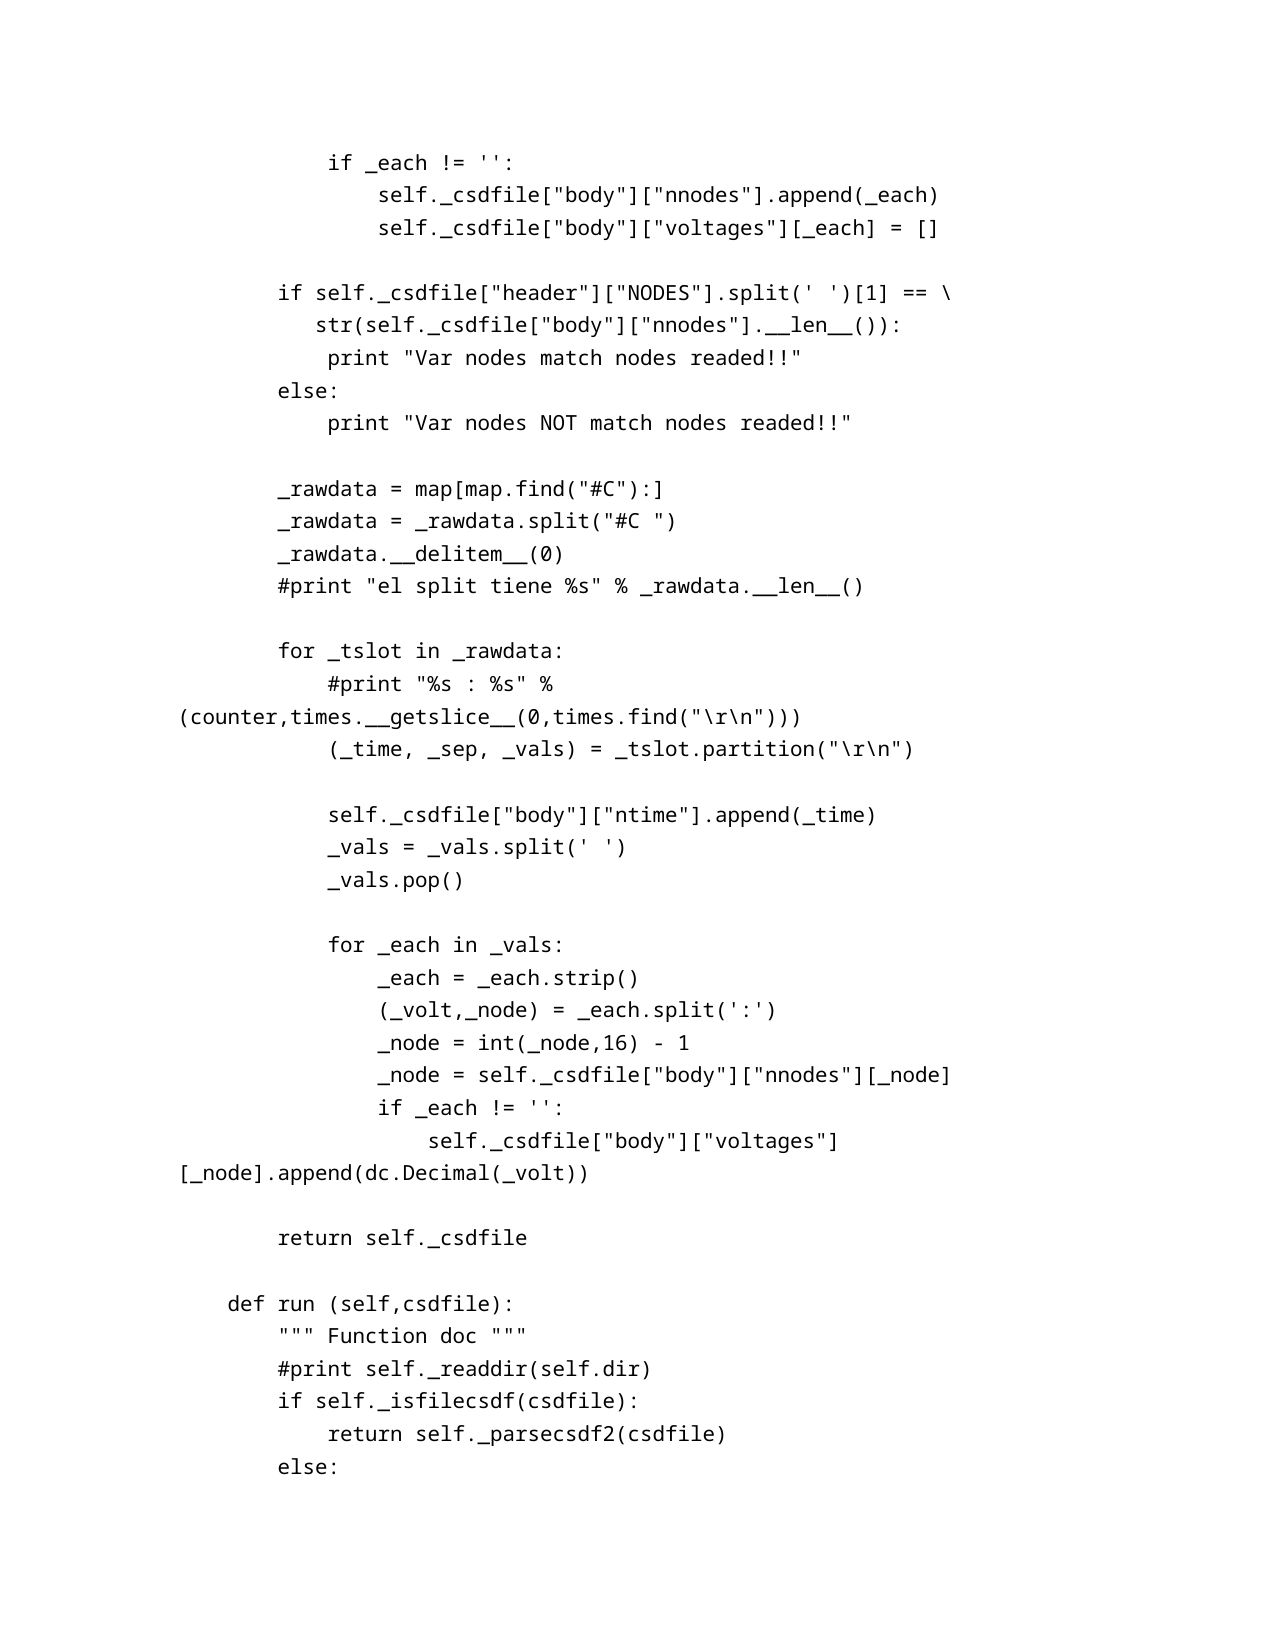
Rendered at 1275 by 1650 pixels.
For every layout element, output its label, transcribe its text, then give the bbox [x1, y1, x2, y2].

text else: [177, 376, 1098, 404]
text if self._csdfile["header"]["NODES"].split(' ')[1] == \ [177, 278, 1098, 306]
text self._csdfile["body"]["ntime"].append(_time) [177, 800, 1098, 828]
text _node = int(_node,16) - 1 [177, 1028, 1098, 1056]
text print "Var nodes NOT match nodes readed!!" [177, 408, 1098, 437]
text if _each != '': [177, 1093, 1098, 1122]
text (_time, _sep, _vals) = _tslot.partition("\r\n") [177, 734, 1098, 763]
text print "Var nodes match nodes readed!!" [177, 343, 1098, 372]
text self._csdfile["body"]["voltages"][_each] = [] [177, 213, 1098, 241]
text #print "%s : %s" % (counter,times.__getslice__(0,times.find("\r\n"))) [177, 669, 1098, 730]
text _rawdata = map[map.find("#C"):] [177, 474, 1098, 502]
text _each = _each.strip() [177, 963, 1098, 991]
text self._csdfile["body"]["nnodes"].append(_each) [177, 180, 1098, 209]
text (_volt,_node) = _each.split(':') [177, 995, 1098, 1024]
text self._csdfile["body"]["voltages"][_node].append(dc.Decimal(_volt)) [177, 1126, 1098, 1187]
text #print "el split tiene %s" % _rawdata.__len__() [177, 571, 1098, 600]
text if self._isfilecsdf(csdfile): [177, 1387, 1098, 1415]
text return self._csdfile [177, 1223, 1098, 1252]
text for _each in _vals: [177, 930, 1098, 958]
text _rawdata.__delitem__(0) [177, 539, 1098, 567]
text def run (self,csdfile): [177, 1289, 1098, 1317]
text return self._parsecsdf2(csdfile) [177, 1419, 1098, 1448]
text _node = self._csdfile["body"]["nnodes"][_node] [177, 1061, 1098, 1089]
text _rawdata = _rawdata.split("#C ") [177, 506, 1098, 535]
text for _tslot in _rawdata: [177, 637, 1098, 665]
text str(self._csdfile["body"]["nnodes"].__len__()): [177, 311, 1098, 339]
text if _each != '': [177, 148, 1098, 176]
text _vals = _vals.split(' ') [177, 832, 1098, 861]
text #print self._readdir(self.dir) [177, 1354, 1098, 1382]
text _vals.pop() [177, 865, 1098, 893]
text else: [177, 1452, 1098, 1480]
text """ Function doc """ [177, 1321, 1098, 1350]
